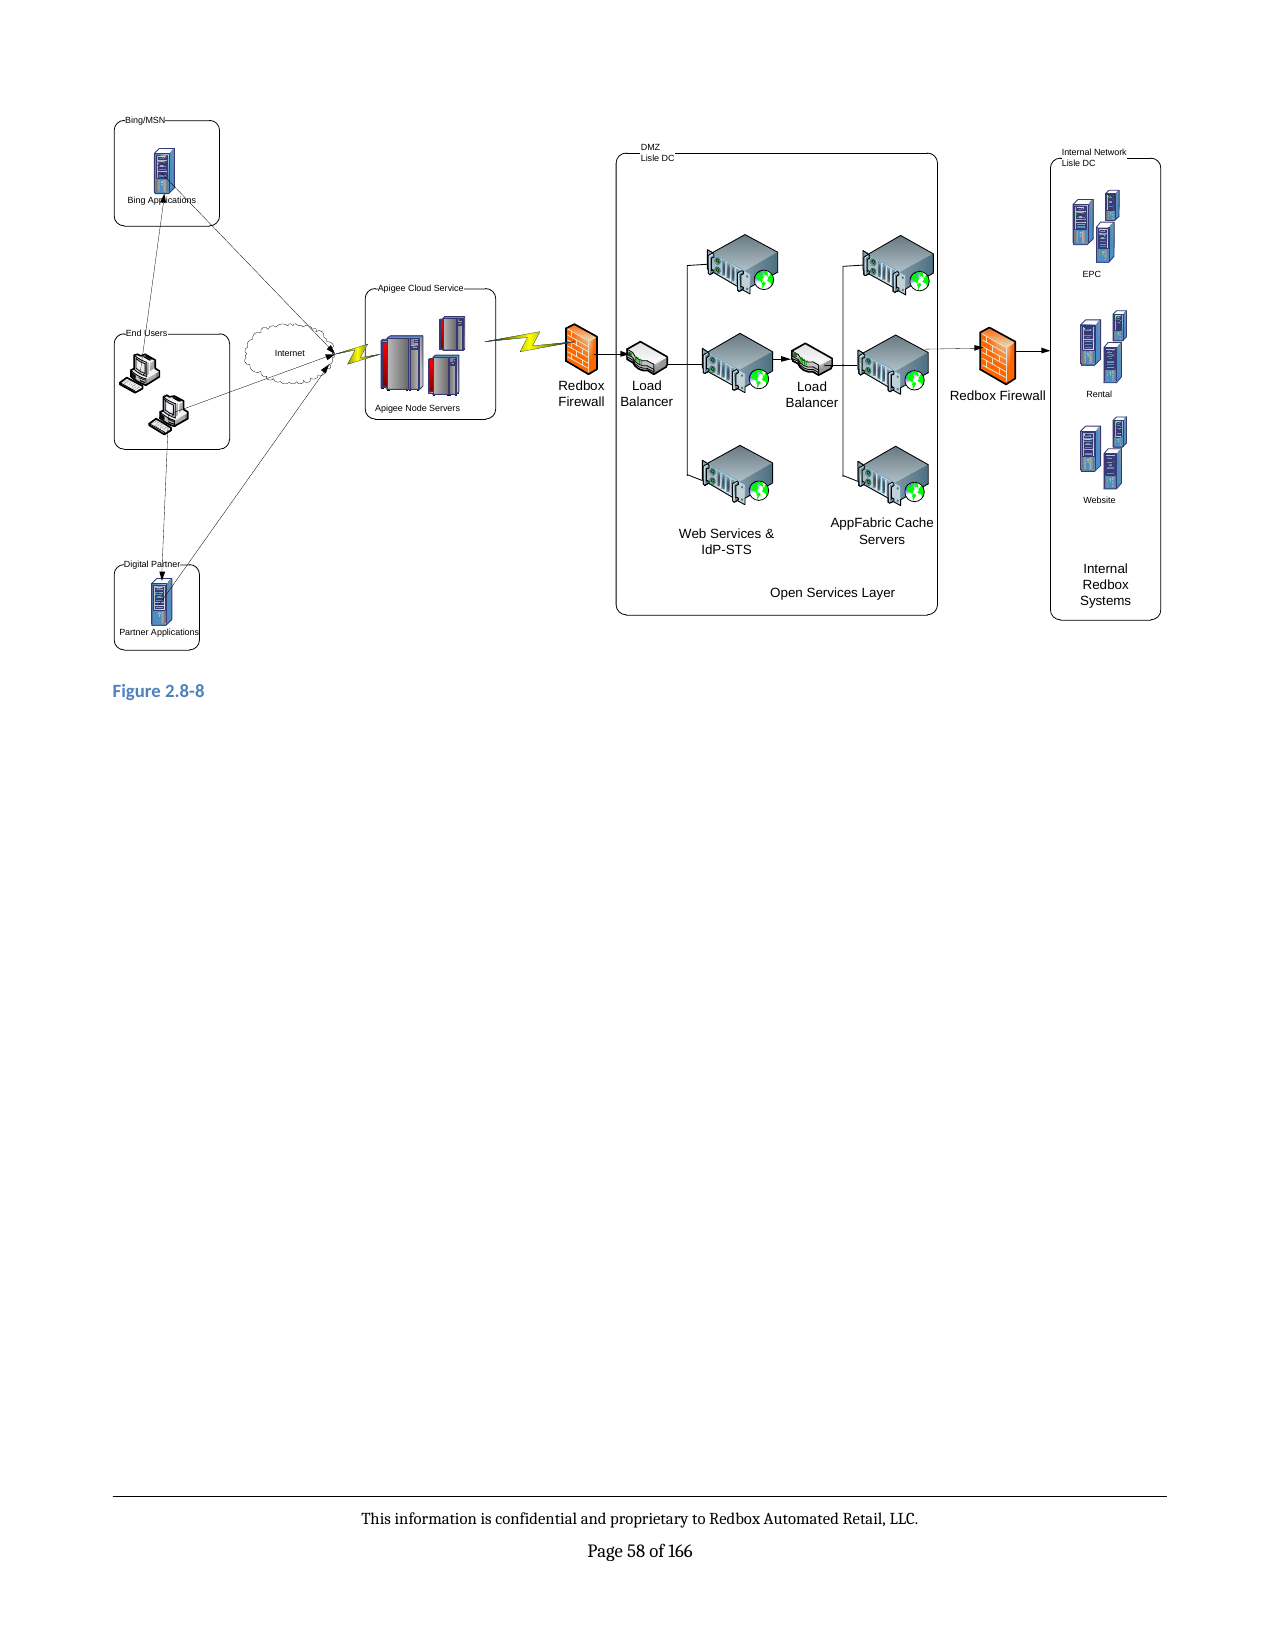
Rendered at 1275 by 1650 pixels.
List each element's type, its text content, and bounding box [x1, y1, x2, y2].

text Figure - [112, 679, 1162, 702]
